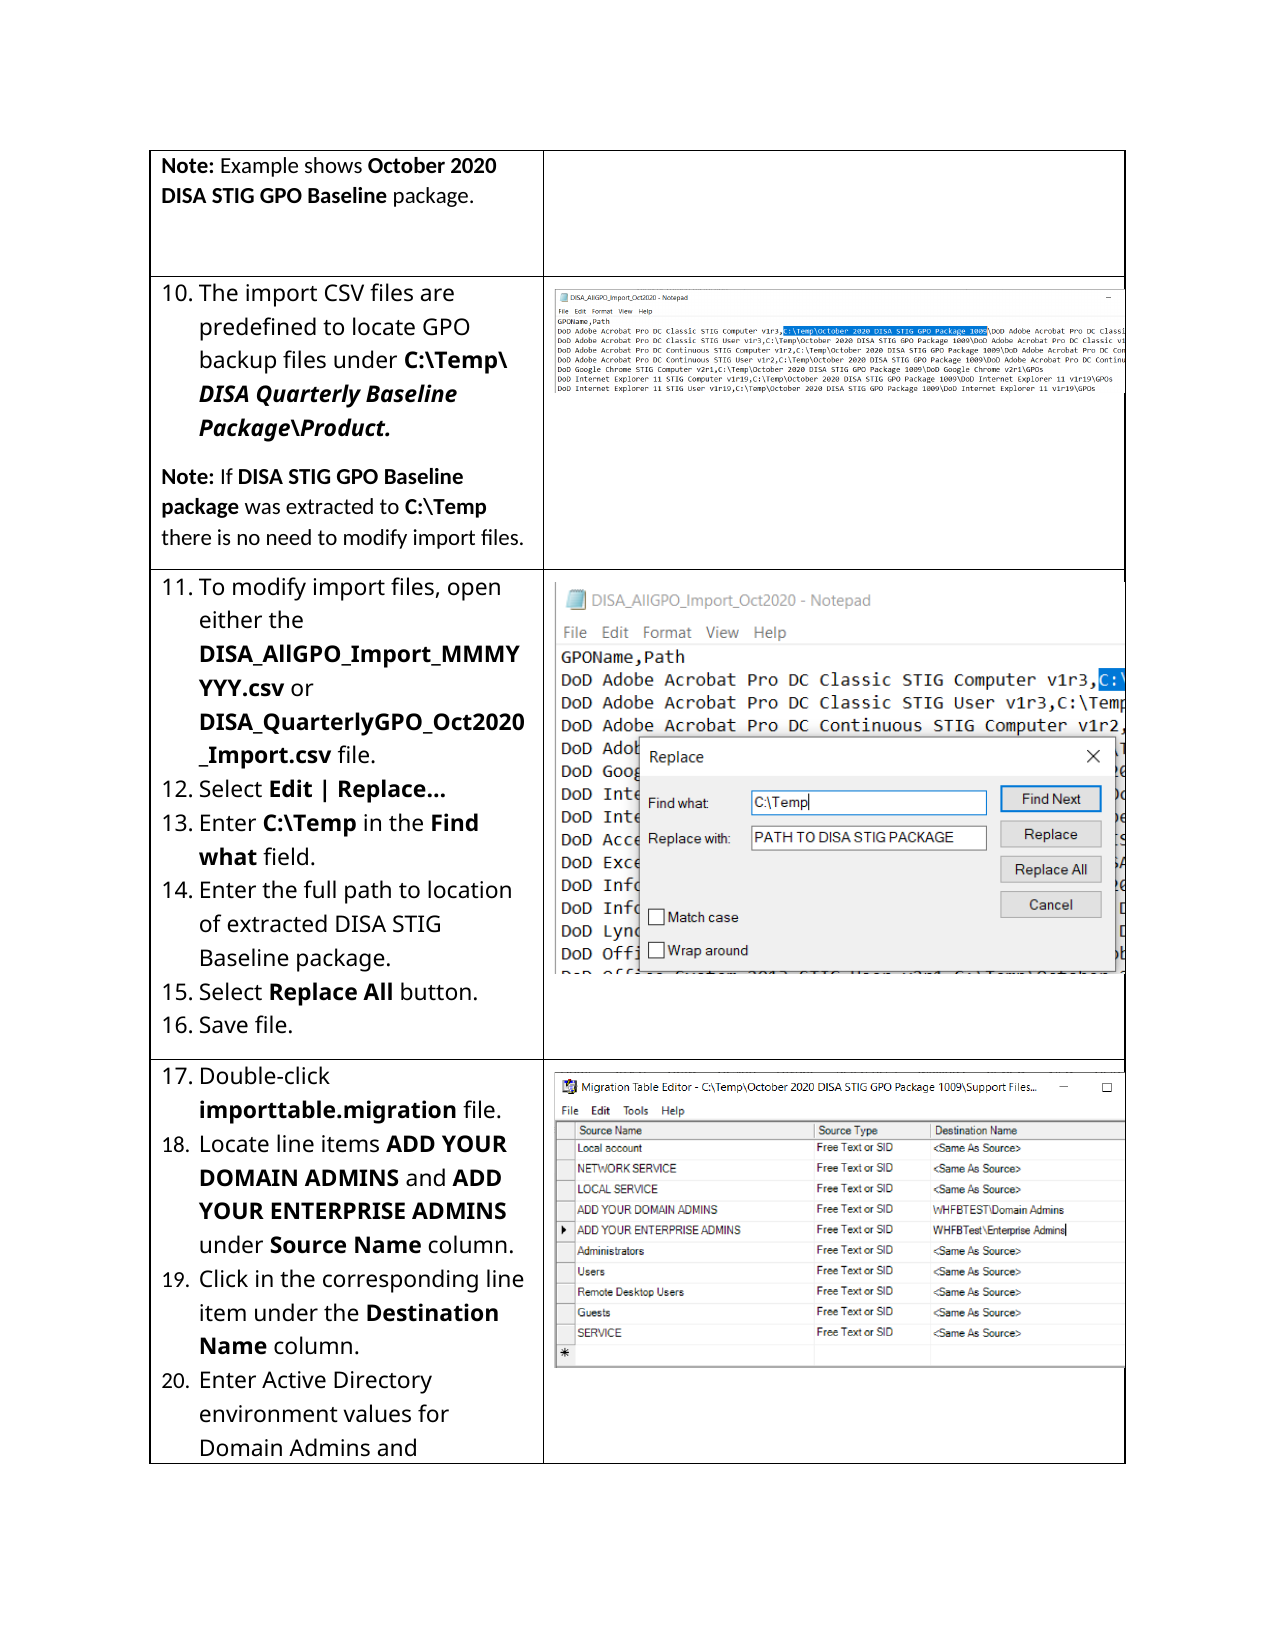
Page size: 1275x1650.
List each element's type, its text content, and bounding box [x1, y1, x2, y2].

table_cell To modify import files, open either the DISA_AllGPO_Import_MMMYYYY.csv or DISA_QuarterlyGPO_Oct2020_Import.csv file. Select Edit | Replace… Enter C:\Temp in the Find what field. Enter the full path to location of extracted DISA STIG Baseline package. Select Replace All button. Save file. [151, 570, 543, 1059]
picture [554, 582, 1125, 974]
table_cell [544, 151, 1124, 276]
table_cell The import CSV files are predefined to locate GPO backup files under C:\Temp\DISA Quarterly Baseline Package\Product. Note: If DISA STIG GPO Baseline package was extracted to C:\Temp there is no need to modify import files. [151, 277, 543, 569]
table_cell [544, 277, 1124, 569]
picture [554, 289, 1125, 393]
table_cell [544, 1060, 1124, 1463]
picture [554, 1072, 1125, 1368]
table_cell [544, 570, 1124, 1059]
